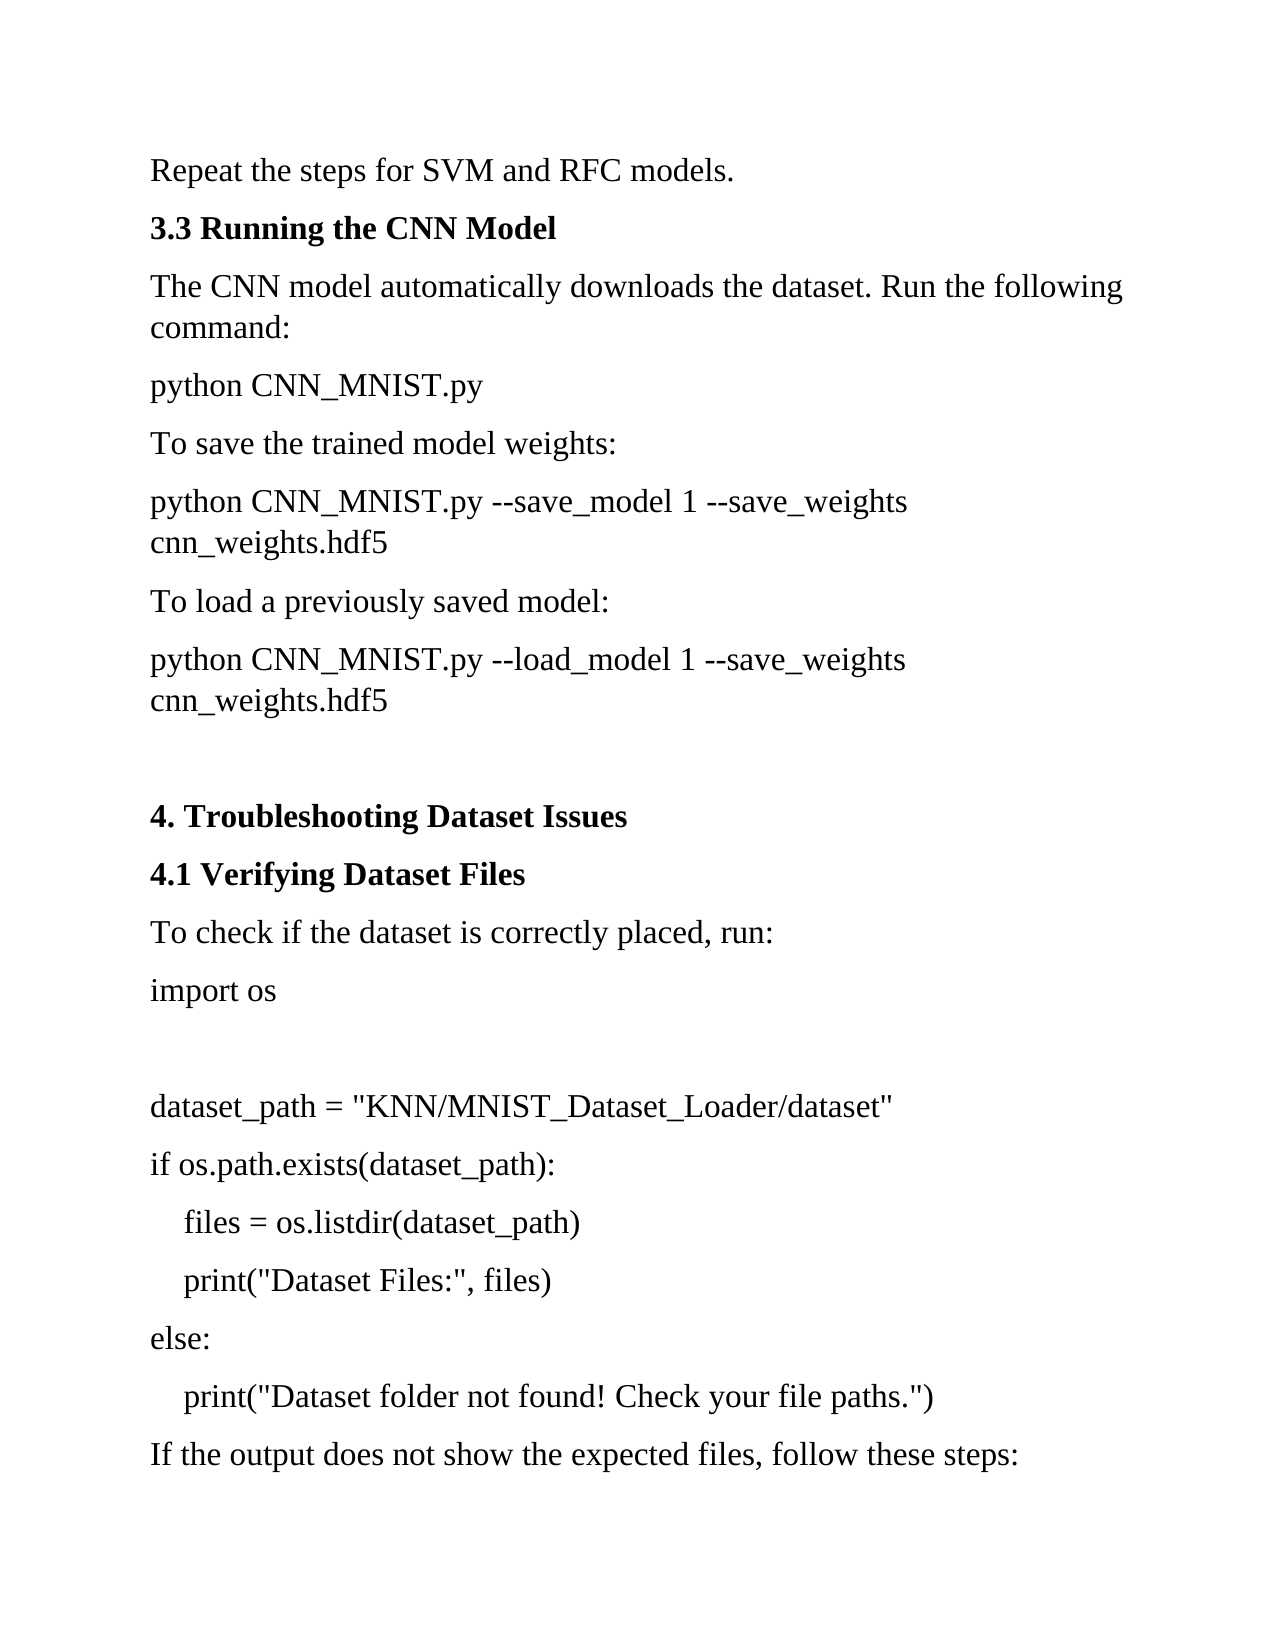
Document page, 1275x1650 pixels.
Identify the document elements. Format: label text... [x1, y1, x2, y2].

text To check if the dataset is correctly placed, run: [150, 912, 1125, 951]
text To load a previously saved model: [150, 581, 1125, 619]
text The CNN model automatically downloads the dataset. Run the following command: [150, 266, 1125, 346]
text else: [150, 1318, 1125, 1357]
text if os.path.exists(dataset_path): [150, 1144, 1125, 1183]
text import os [150, 970, 1125, 1009]
text files = os.listdir(dataset_path) [150, 1202, 1125, 1241]
text dataset_path = "KNN/MNIST_Dataset_Loader/dataset" [150, 1086, 1125, 1125]
text To save the trained model weights: [150, 423, 1125, 462]
text python CNN_MNIST.py --load_model 1 --save_weights cnn_weights.hdf5 [150, 639, 1125, 718]
text python CNN_MNIST.py --save_model 1 --save_weights cnn_weights.hdf5 [150, 481, 1125, 561]
text Repeat the steps for SVM and RFC models. [150, 150, 1125, 188]
text 4.1 Verifying Dataset Files [150, 854, 1125, 893]
text print("Dataset folder not found! Check your file paths.") [150, 1376, 1125, 1415]
text 4. Troubleshooting Dataset Issues [150, 796, 1125, 834]
text 3.3 Running the CNN Model [150, 208, 1125, 246]
text If the output does not show the expected files, follow these steps: [150, 1434, 1125, 1473]
text python CNN_MNIST.py [150, 365, 1125, 404]
text print("Dataset Files:", files) [150, 1260, 1125, 1299]
